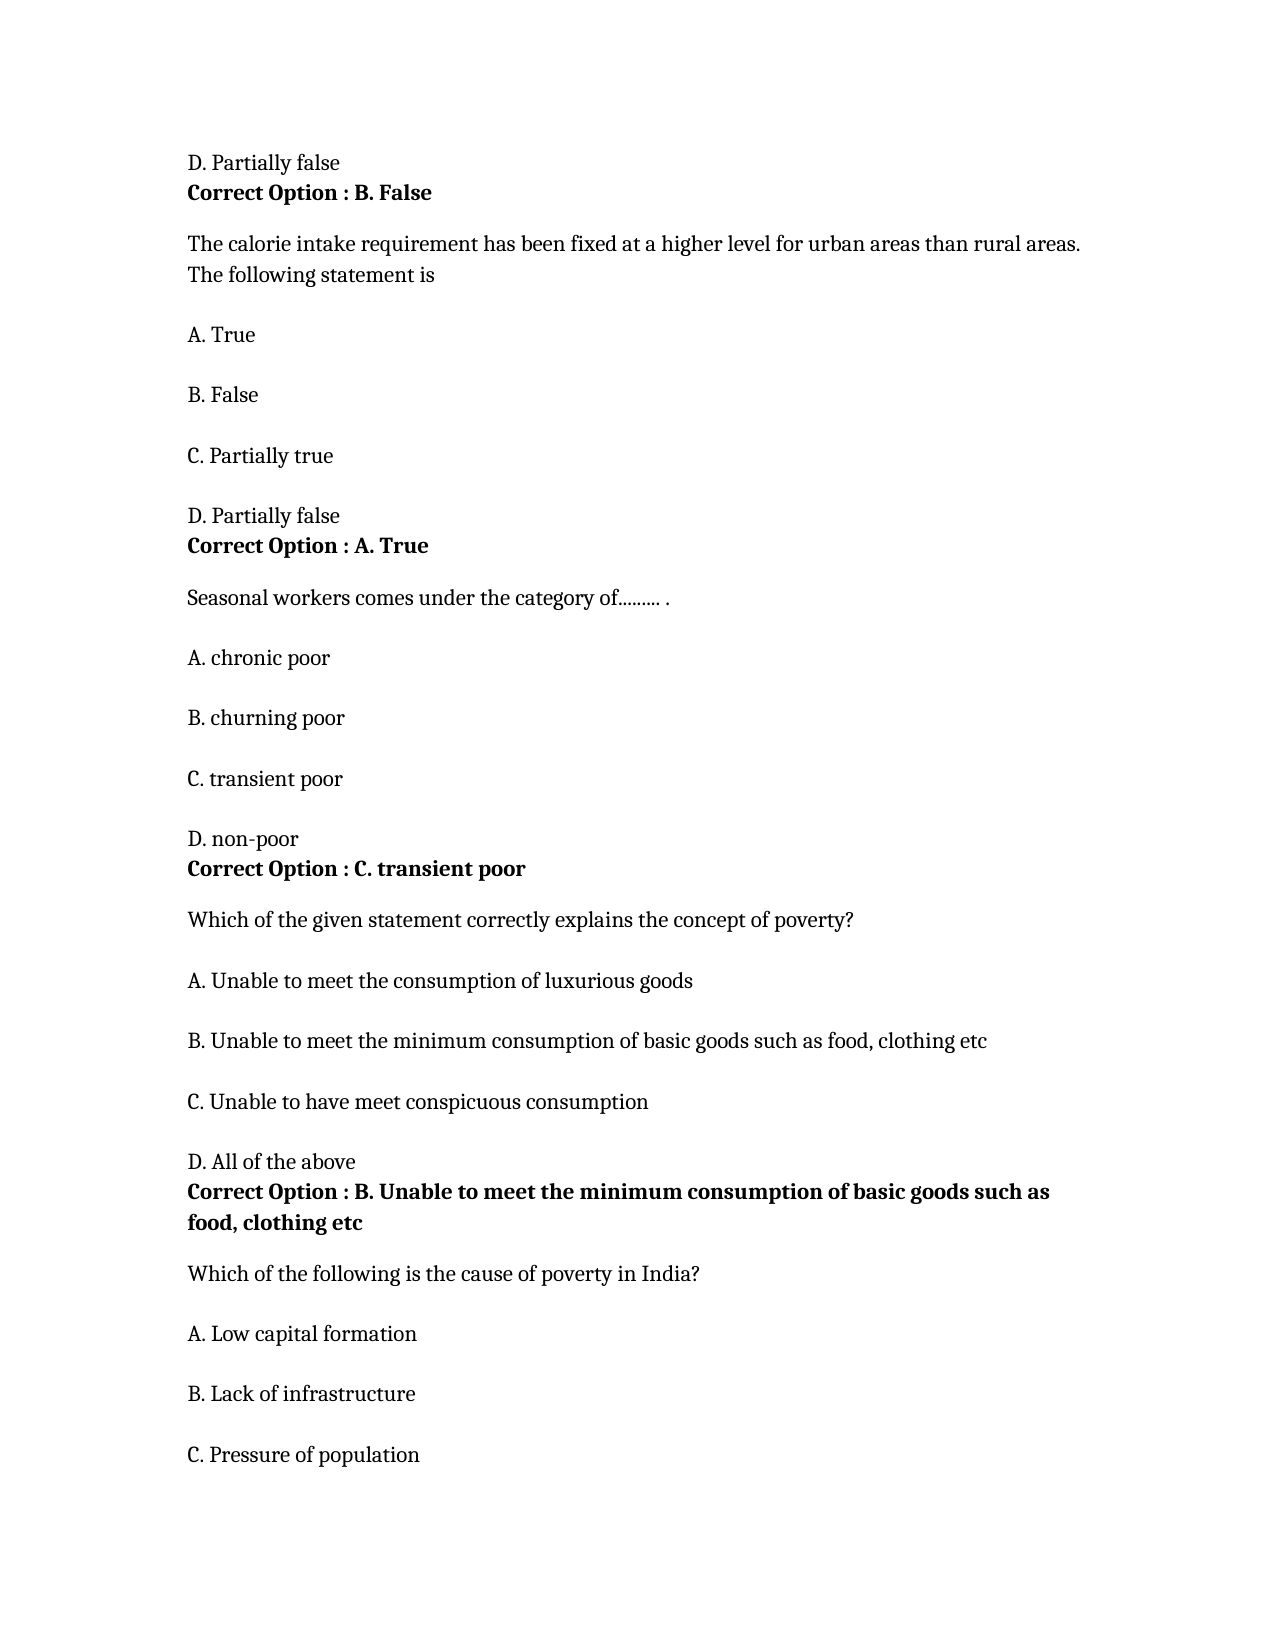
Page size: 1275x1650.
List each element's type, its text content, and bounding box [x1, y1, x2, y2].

text The calorie intake requirement has been fixed at a higher level for urban areas than rural areas. The following statement is A. True B. False C. Partially true D. Partially false Correct Option : A. True [187, 231, 1087, 560]
text Seasonal workers comes under the category of......... . A. chronic poor B. churning poor C. transient poor D. non-poor Correct Option : C. transient poor [187, 584, 1087, 883]
text Which of the given statement correctly explains the concept of poverty? A. Unable to meet the consumption of luxurious goods B. Unable to meet the minimum consumption of basic goods such as food, clothing etc C. Unable to have meet conspicuous consumption D. All of the above Correct Option : B. Unable to meet the minimum consumption of basic goods such as food, clothing etc [187, 907, 1087, 1236]
